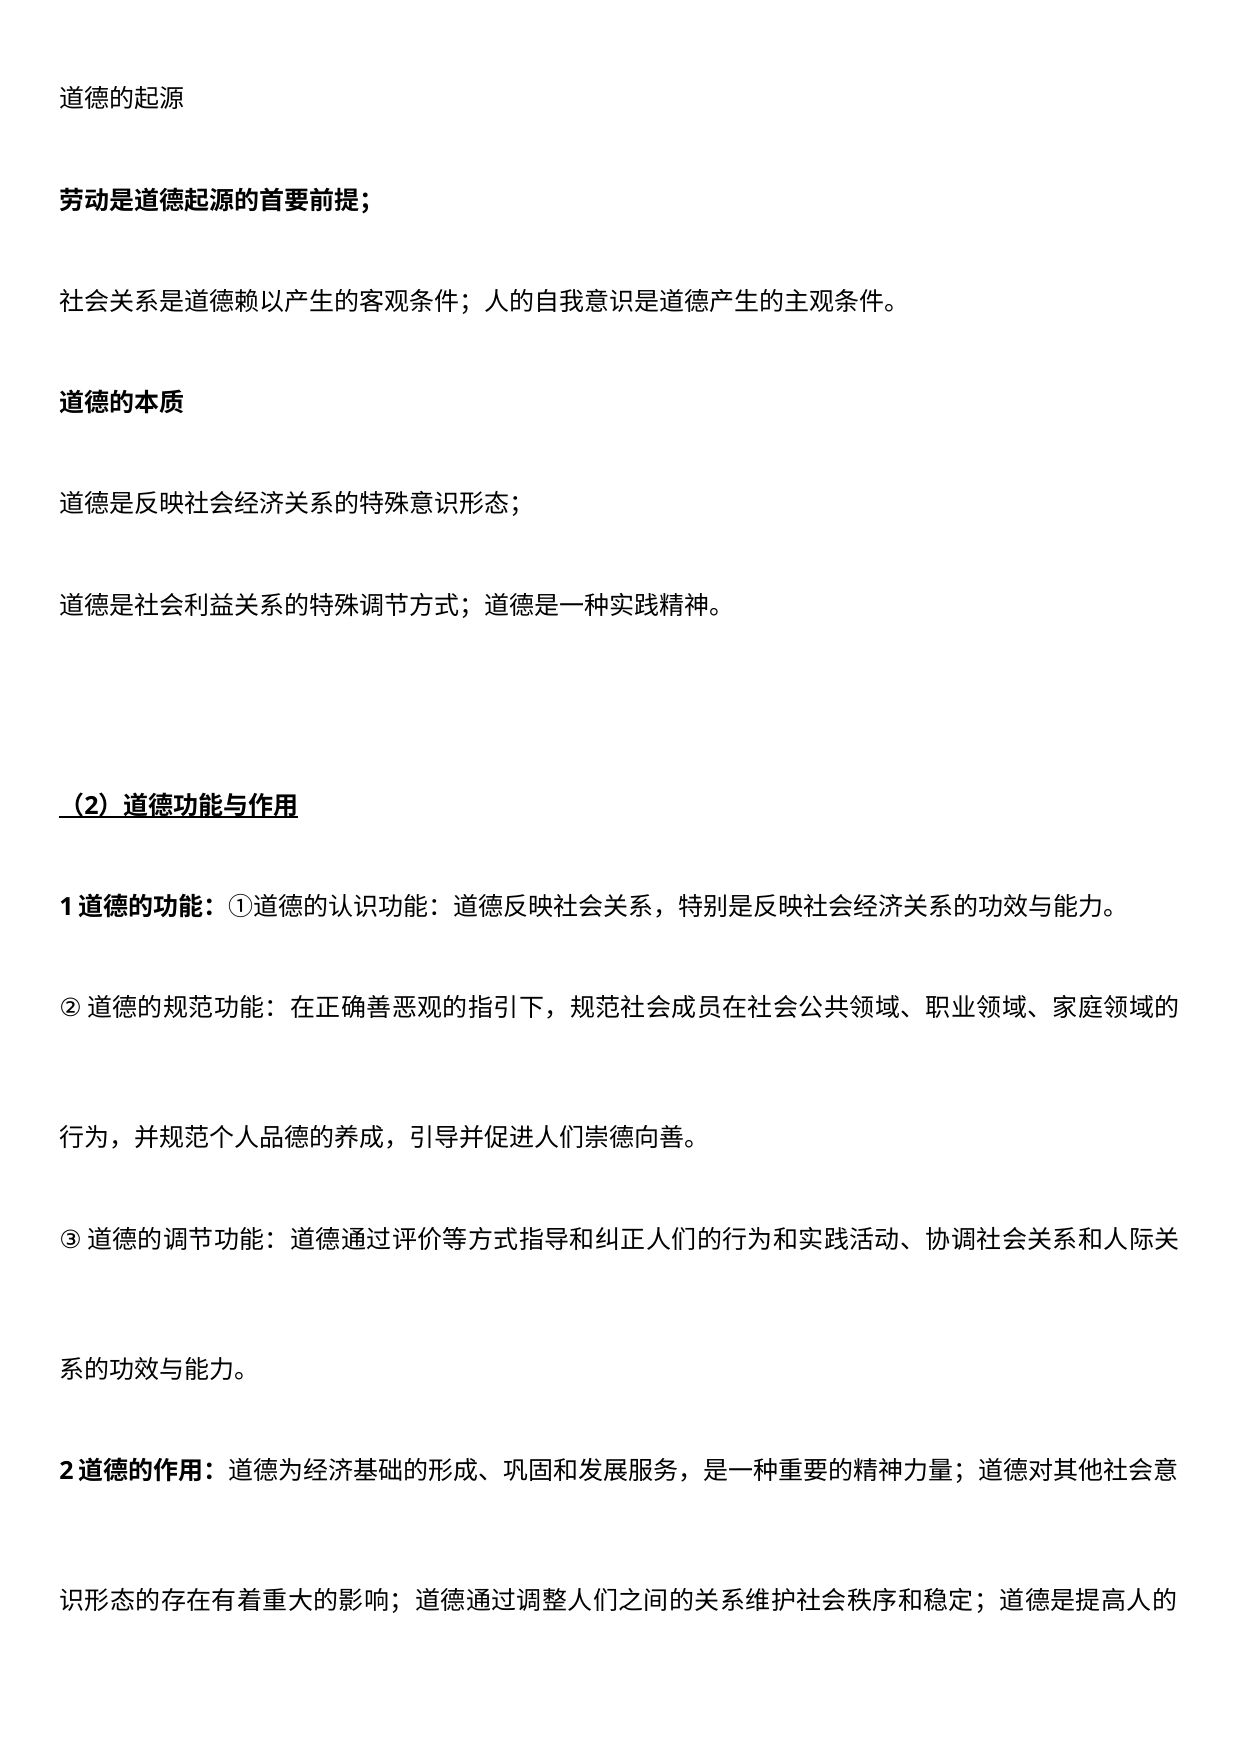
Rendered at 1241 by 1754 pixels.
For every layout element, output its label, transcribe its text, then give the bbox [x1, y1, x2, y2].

text （2）道德功能与作用 [59, 771, 1181, 836]
text 道德的起源 [59, 64, 1181, 129]
text 道德是反映社会经济关系的特殊意识形态； [59, 469, 1181, 534]
text 社会关系是道德赖以产生的客观条件；人的自我意识是道德产生的主观条件。 [59, 267, 1181, 332]
text 1道德的功能：①道德的认识功能：道德反映社会关系，特别是反映社会经济关系的功效与能力。 [59, 872, 1181, 937]
text 道德是社会利益关系的特殊调节方式；道德是一种实践精神。 [59, 571, 1181, 636]
text ③道德的调节功能：道德通过评价等方式指导和纠正人们的行为和实践活动、协调社会关系和人际关系的功效与能力。 [59, 1205, 1181, 1400]
text 劳动是道德起源的首要前提； [59, 166, 1181, 231]
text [59, 1436, 1181, 1631]
text ②道德的规范功能：在正确善恶观的指引下，规范社会成员在社会公共领域、职业领域、家庭领域的行为，并规范个人品德的养成，引导并促进人们崇德向善。 [59, 973, 1181, 1168]
text 道德的本质 [59, 368, 1181, 433]
